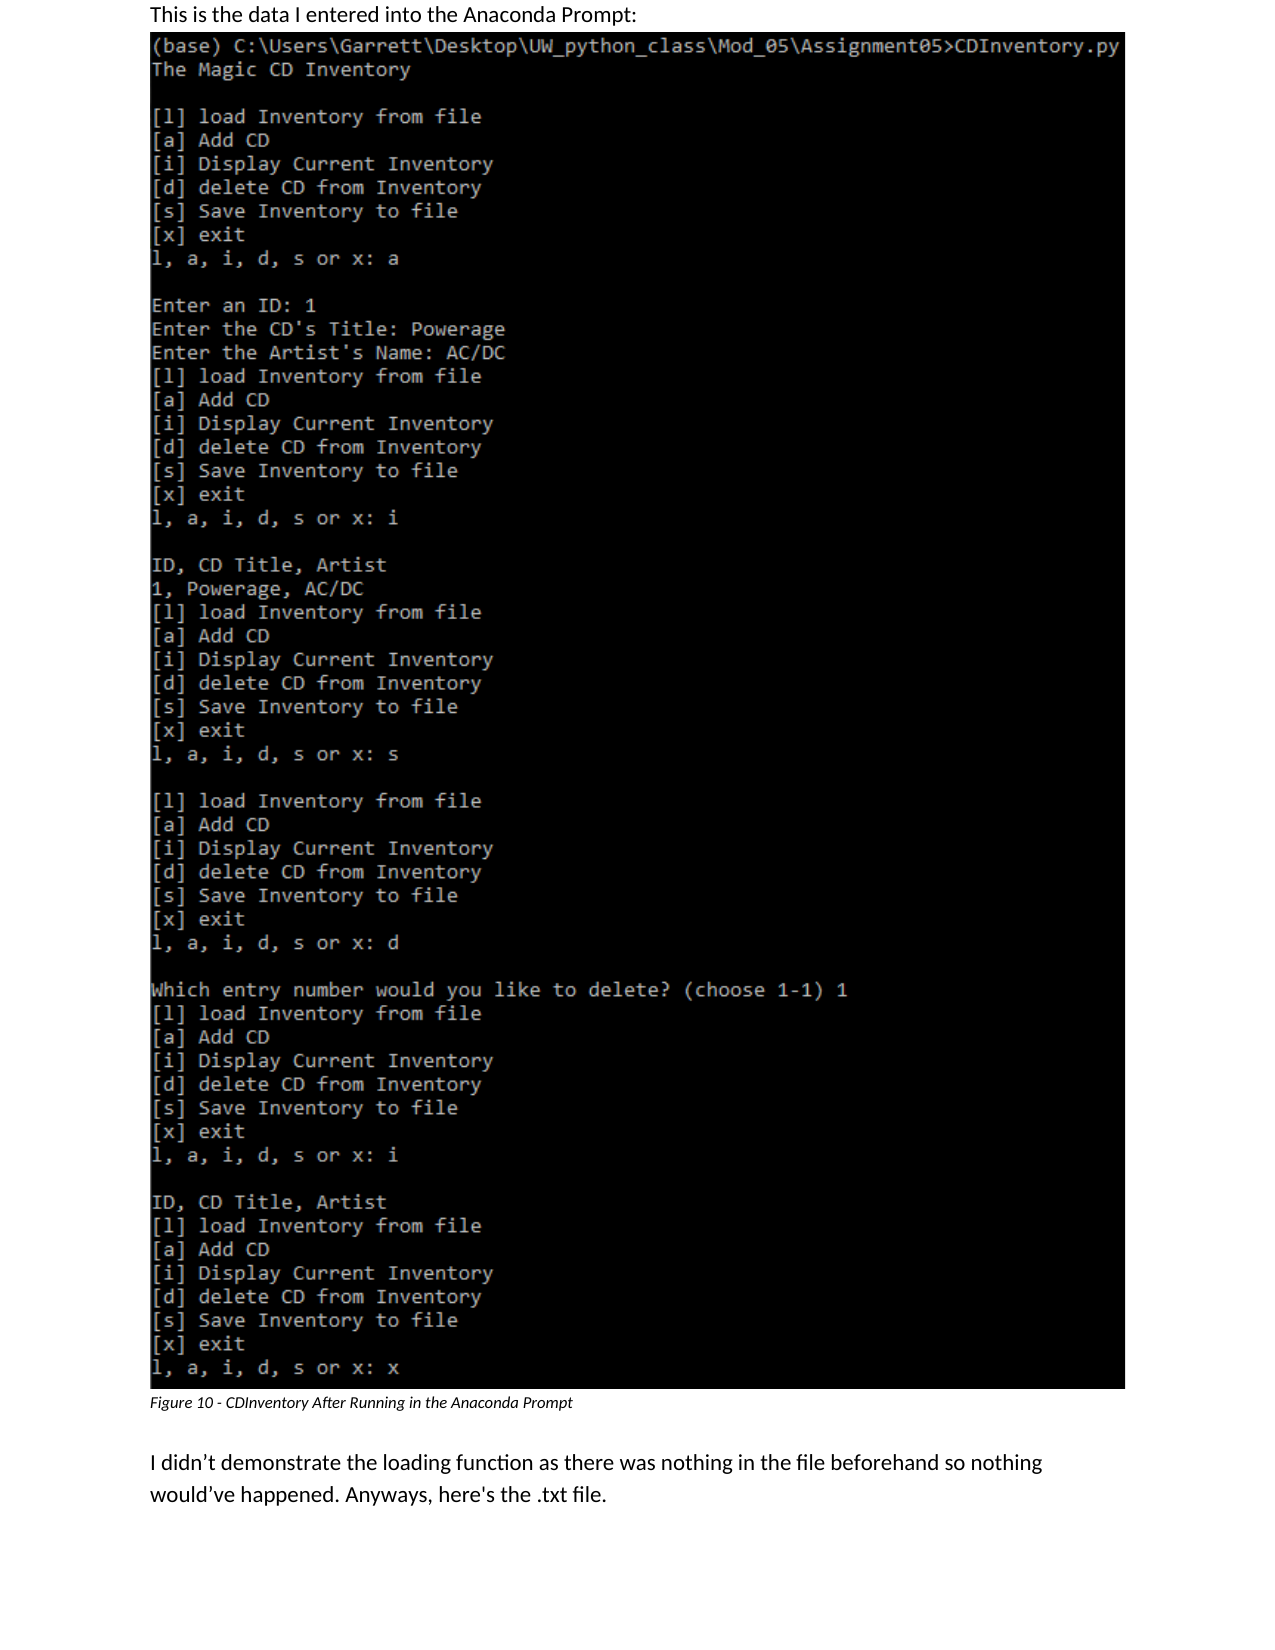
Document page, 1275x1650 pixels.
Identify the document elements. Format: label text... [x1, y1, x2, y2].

text Figure 10 - CDInventory After Running in the Anaconda Prompt [150, 1392, 1125, 1413]
text I didn’t demonstrate the loading function as there was nothing in the file beforehand so nothing would’ve happened. Anyways, here's the .txt file. [150, 1448, 1125, 1508]
text This is the data I entered into the Anaconda Prompt: [150, 0, 1125, 28]
picture [150, 32, 1125, 1389]
